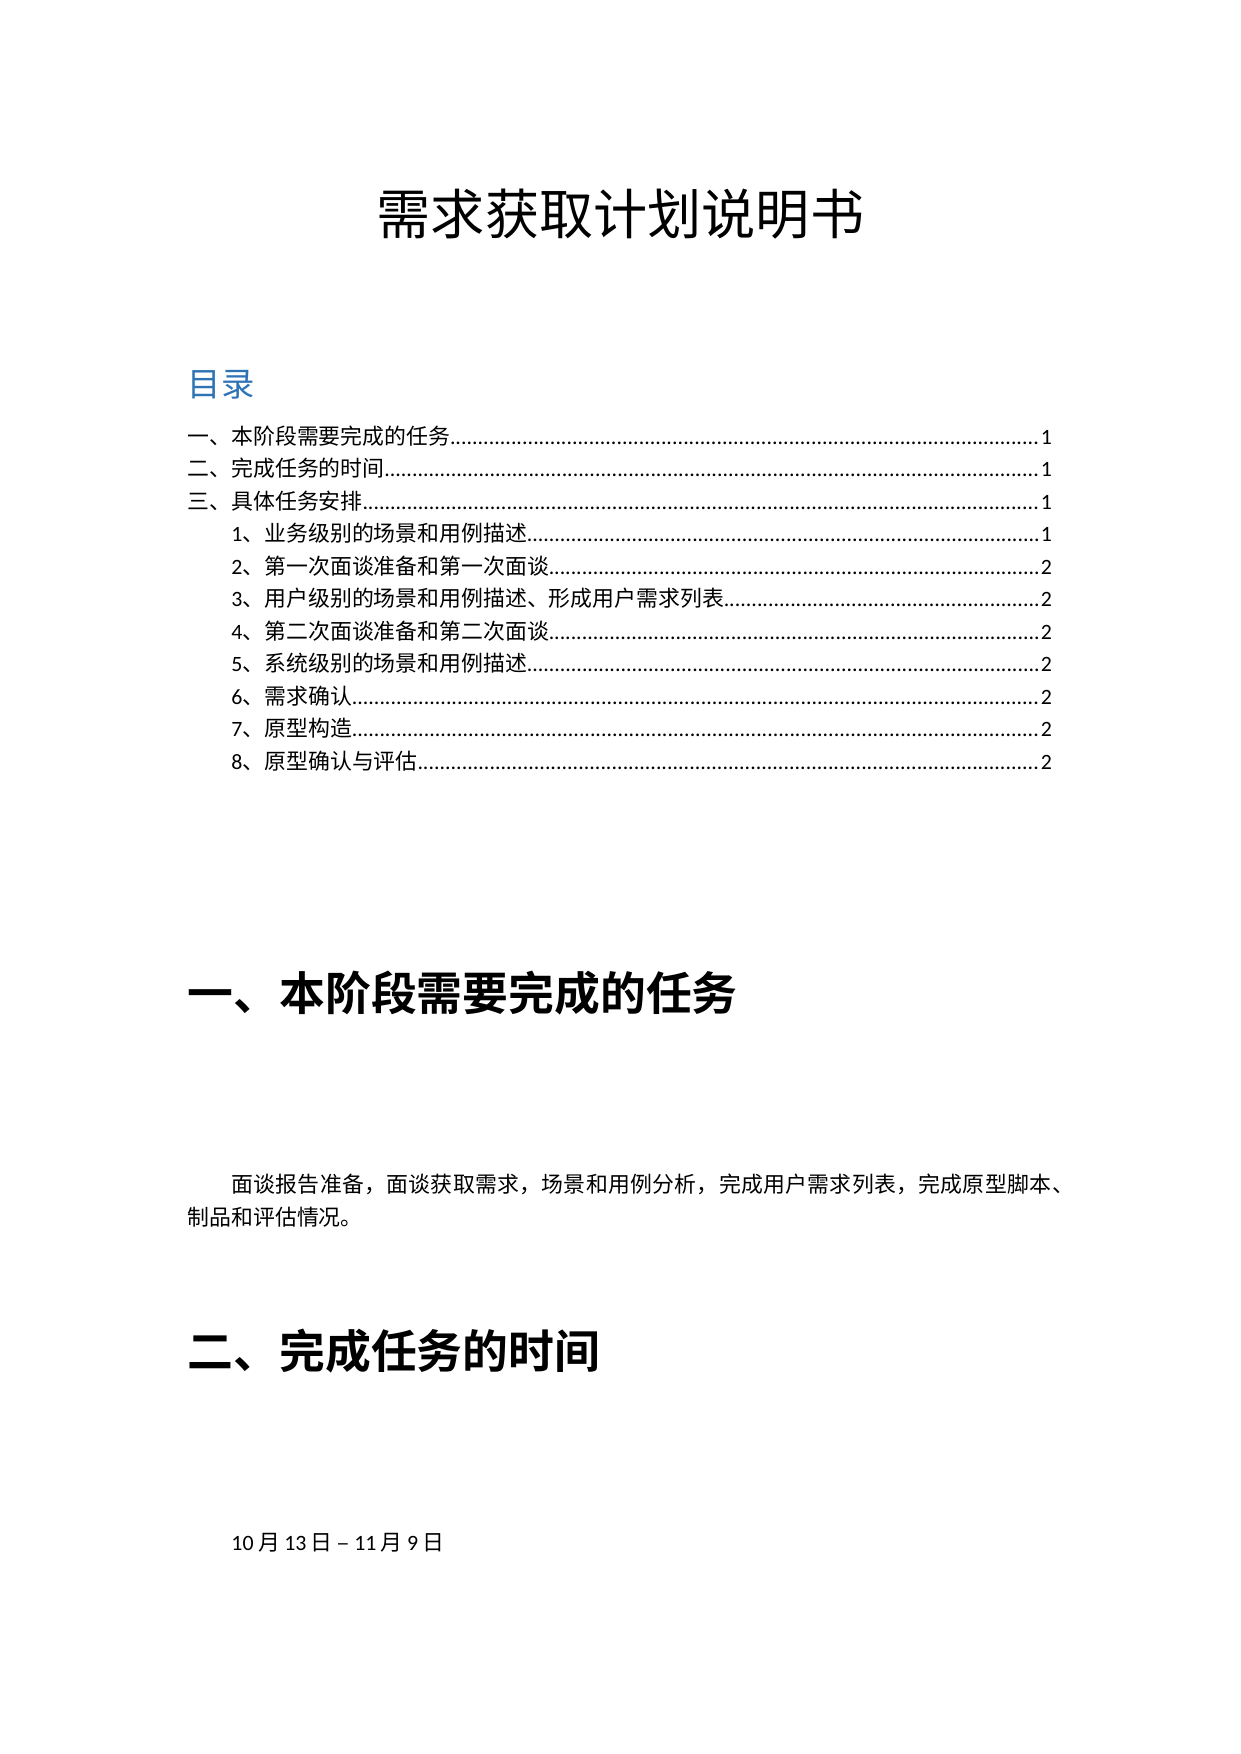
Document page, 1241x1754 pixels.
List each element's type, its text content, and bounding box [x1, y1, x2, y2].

subtitle 二、完成任务的时间 [187, 1299, 1053, 1397]
text 面谈报告准备，面谈获取需求，场景和用例分析，完成用户需求列表，完成原型脚本、制品和评估情况。 [187, 1167, 1053, 1232]
subtitle 一、本阶段需要完成的任务 [187, 941, 1053, 1039]
text 需求获取计划说明书 [187, 162, 1053, 259]
text 10月13日 – 11月9日 [187, 1525, 1053, 1557]
